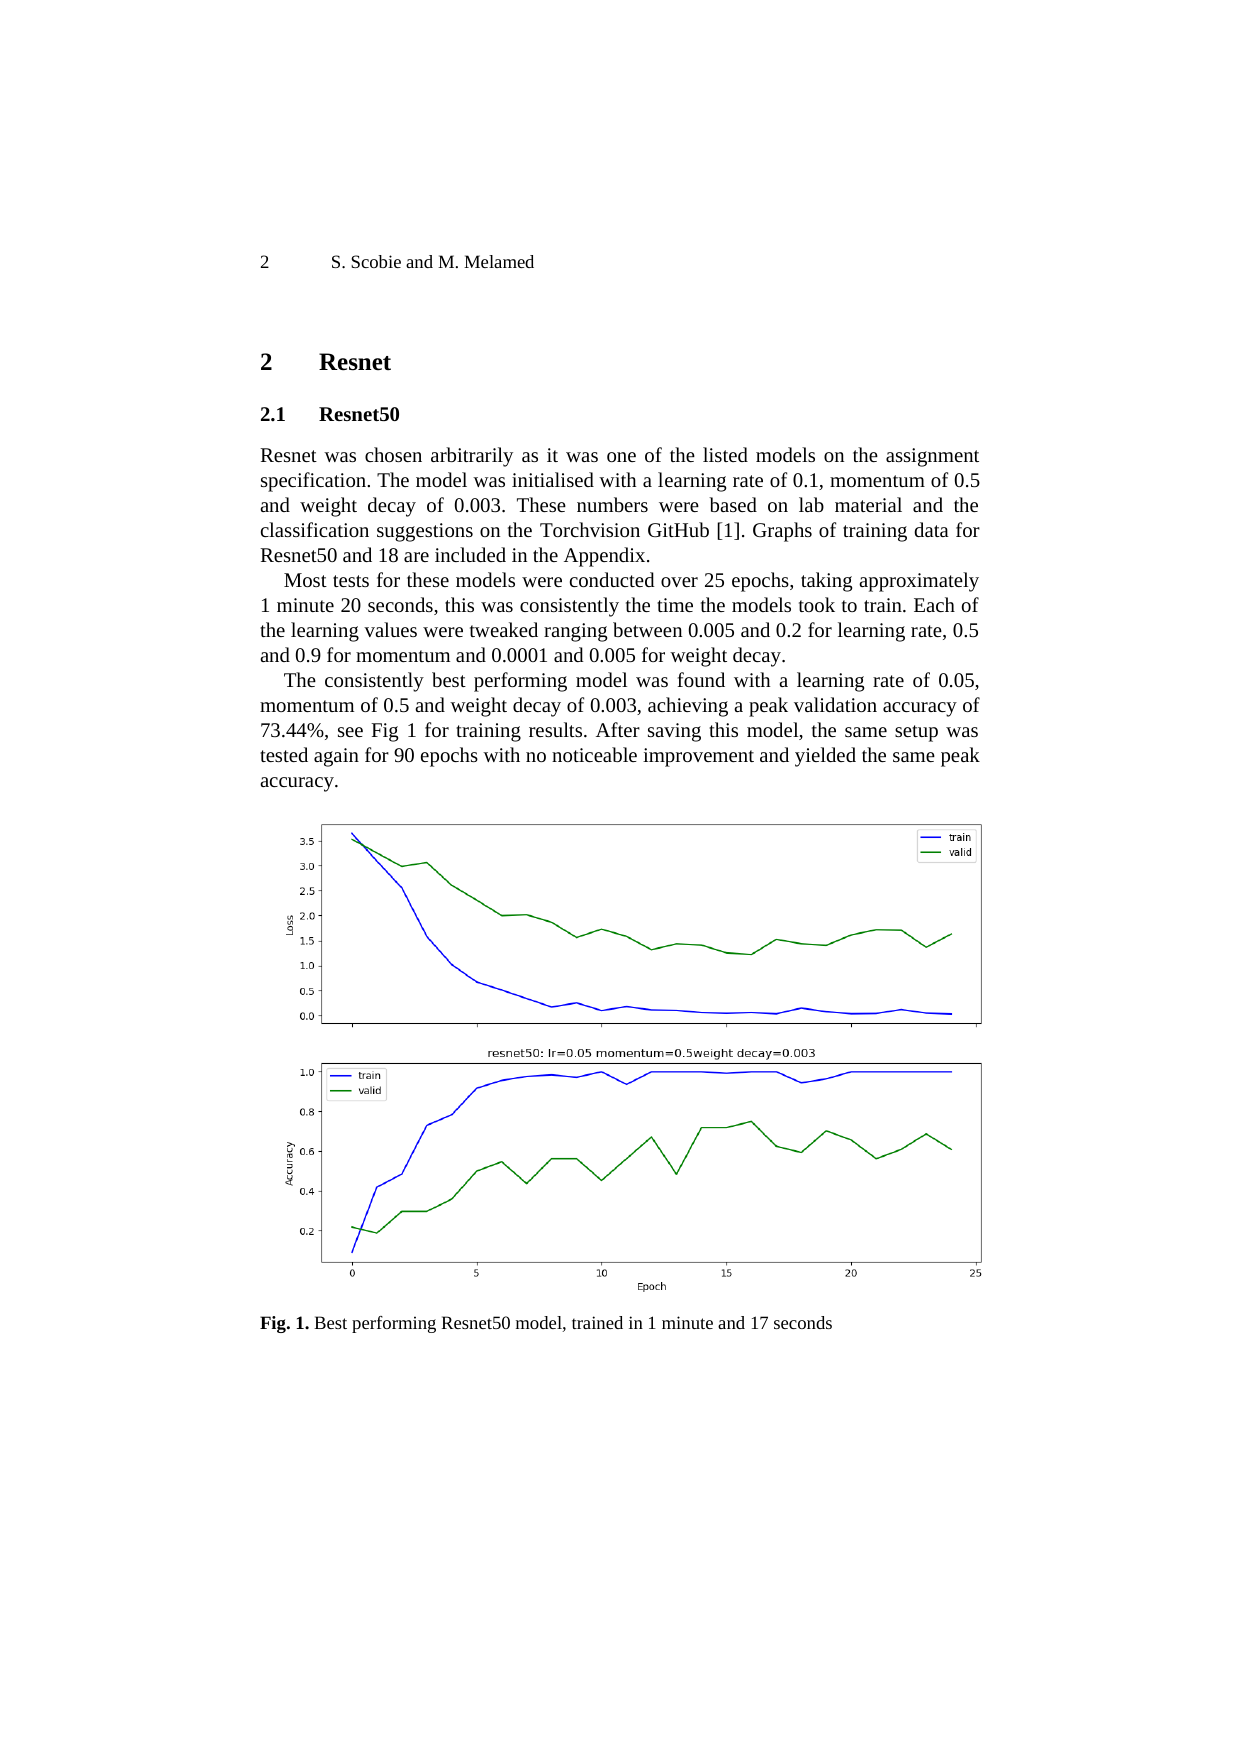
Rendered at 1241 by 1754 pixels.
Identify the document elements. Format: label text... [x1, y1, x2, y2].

text Most tests for these models were conducted over 25 epochs, taking approximately 1 minute 20 seconds, this was consistently the time the models took to train. Each of the learning values were tweaked ranging between 0.005 and 0.2 for learning rate, 0.5 and 0.9 for momentum and 0.0001 and 0.005 for weight decay. [260, 567, 980, 667]
subtitle Resnet [260, 344, 980, 376]
text The consistently best performing model was found with a learning rate of 0.05, momentum of 0.5 and weight decay of 0.003, achieving a peak validation accuracy of 73.44%, see Fig 1 for training results. After saving this model, the same setup was tested again for 90 epochs with no noticeable improvement and yielded the same peak accuracy. [260, 667, 980, 792]
subtitle Resnet50 [260, 401, 980, 426]
text Resnet was chosen arbitrarily as it was one of the listed models on the assignment specification. The model was initialised with a learning rate of 0.1, momentum of 0.5 and weight decay of 0.003. These numbers were based on lab material and the classification suggestions on the Torchvision GitHub [1]. Graphs of training data for Resnet50 and 18 are included in the Appendix. [260, 442, 980, 567]
text Fig. 1. Best performing Resnet50 model, trained in 1 minute and 17 seconds [260, 1311, 980, 1333]
